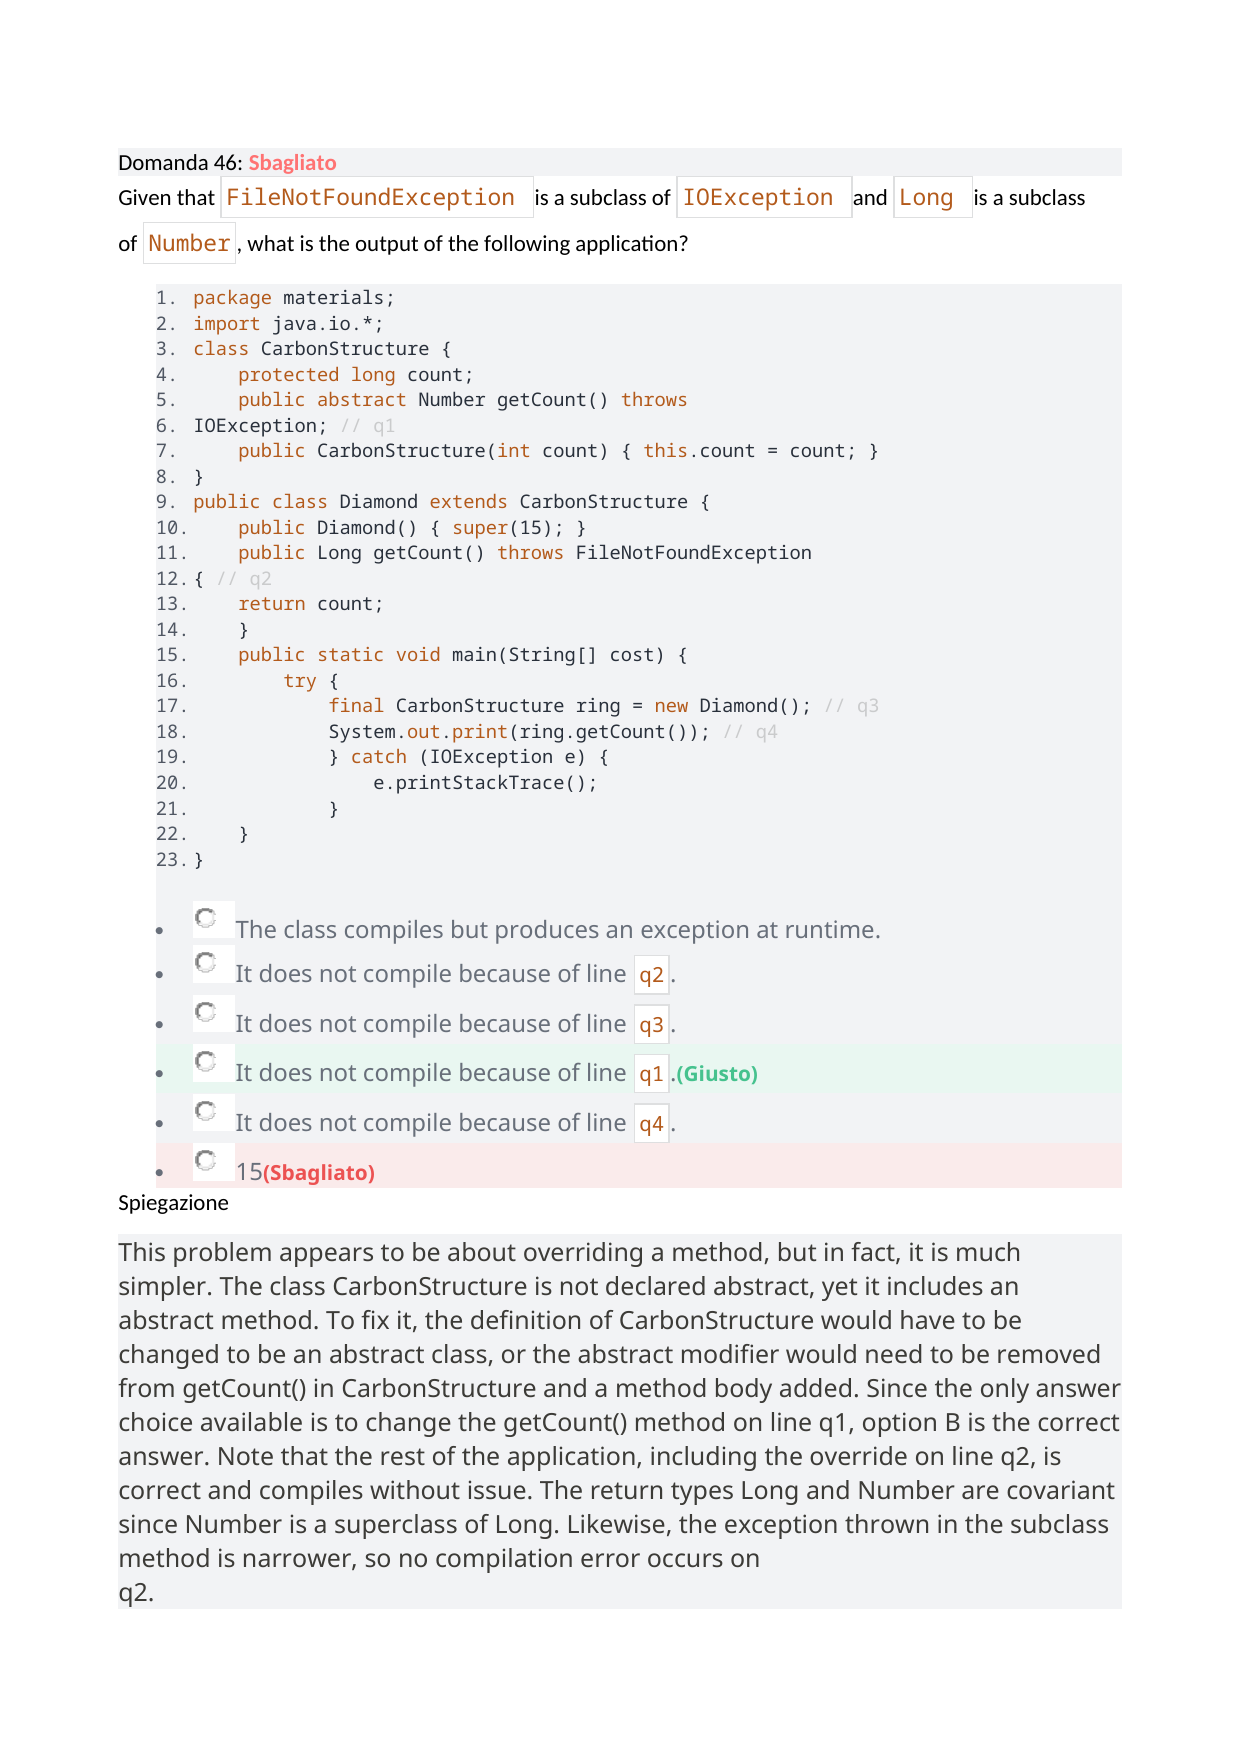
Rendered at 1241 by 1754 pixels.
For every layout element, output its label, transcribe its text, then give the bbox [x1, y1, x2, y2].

list ​It does not compile because of line q4. [156, 1093, 1122, 1143]
list e.printStackTrace(); [156, 769, 1122, 795]
list It does not compile because of line q2. [156, 945, 1122, 994]
list ​15(Sbagliato) [156, 1143, 1122, 1188]
list } [156, 820, 1122, 846]
list public Long getCount() throws FileNotFoundException [156, 539, 1122, 565]
list public Diamond() { super(15); } [156, 514, 1122, 539]
text Domanda 46: Sbagliato [118, 148, 1122, 176]
list } [156, 795, 1122, 820]
list } [156, 463, 1122, 488]
list It does not compile because of line q1.(Giusto) [156, 1044, 1122, 1093]
list public static void main(String[] cost) { [156, 642, 1122, 667]
text Given that FileNotFoundException is a subclass of IOException and Long is a subclass of Number, what is the output of the following application? [118, 176, 1122, 264]
list class CarbonStructure { [156, 335, 1122, 361]
list } [156, 846, 1122, 871]
list return count; [156, 591, 1122, 616]
list public class Diamond extends CarbonStructure { [156, 488, 1122, 514]
list public CarbonStructure(int count) { this.count = count; } [156, 437, 1122, 463]
list try { [156, 667, 1122, 693]
list protected long count; [156, 361, 1122, 386]
text Spiegazione [118, 1188, 1122, 1216]
list System.out.print(ring.getCount()); // q4 [156, 718, 1122, 744]
list } [156, 616, 1122, 642]
text This problem appears to be about overriding a method, but in fact, it is much simpler. The class CarbonStructure is not declared abstract, yet it includes an abstract method. To fix it, the definition of CarbonStructure would have to be changed to be an abstract class, or the abstract modifier would need to be removed from getCount() in CarbonStructure and a method body added. Since the only answer choice available is to change the getCount() method on line q1, option B is the correct answer. Note that the rest of the application, including the override on line q2, is correct and compiles without issue. The return types Long and Number are covariant since Number is a superclass of Long. Likewise, the exception thrown in the subclass method is narrower, so no compilation error occurs on [118, 1234, 1122, 1575]
list final CarbonStructure ring = new Diamond(); // q3 [156, 693, 1122, 718]
list package materials; [156, 284, 1122, 310]
list public abstract Number getCount() throws [156, 386, 1122, 412]
text q2. [118, 1575, 1122, 1609]
list } catch (IOException e) { [156, 744, 1122, 769]
list IOException; // q1 [156, 412, 1122, 437]
list The class compiles but produces an exception at runtime. [156, 901, 1122, 945]
list import java.io.*; [156, 310, 1122, 335]
list { // q2 [156, 565, 1122, 591]
list It does not compile because of line q3. [156, 994, 1122, 1044]
